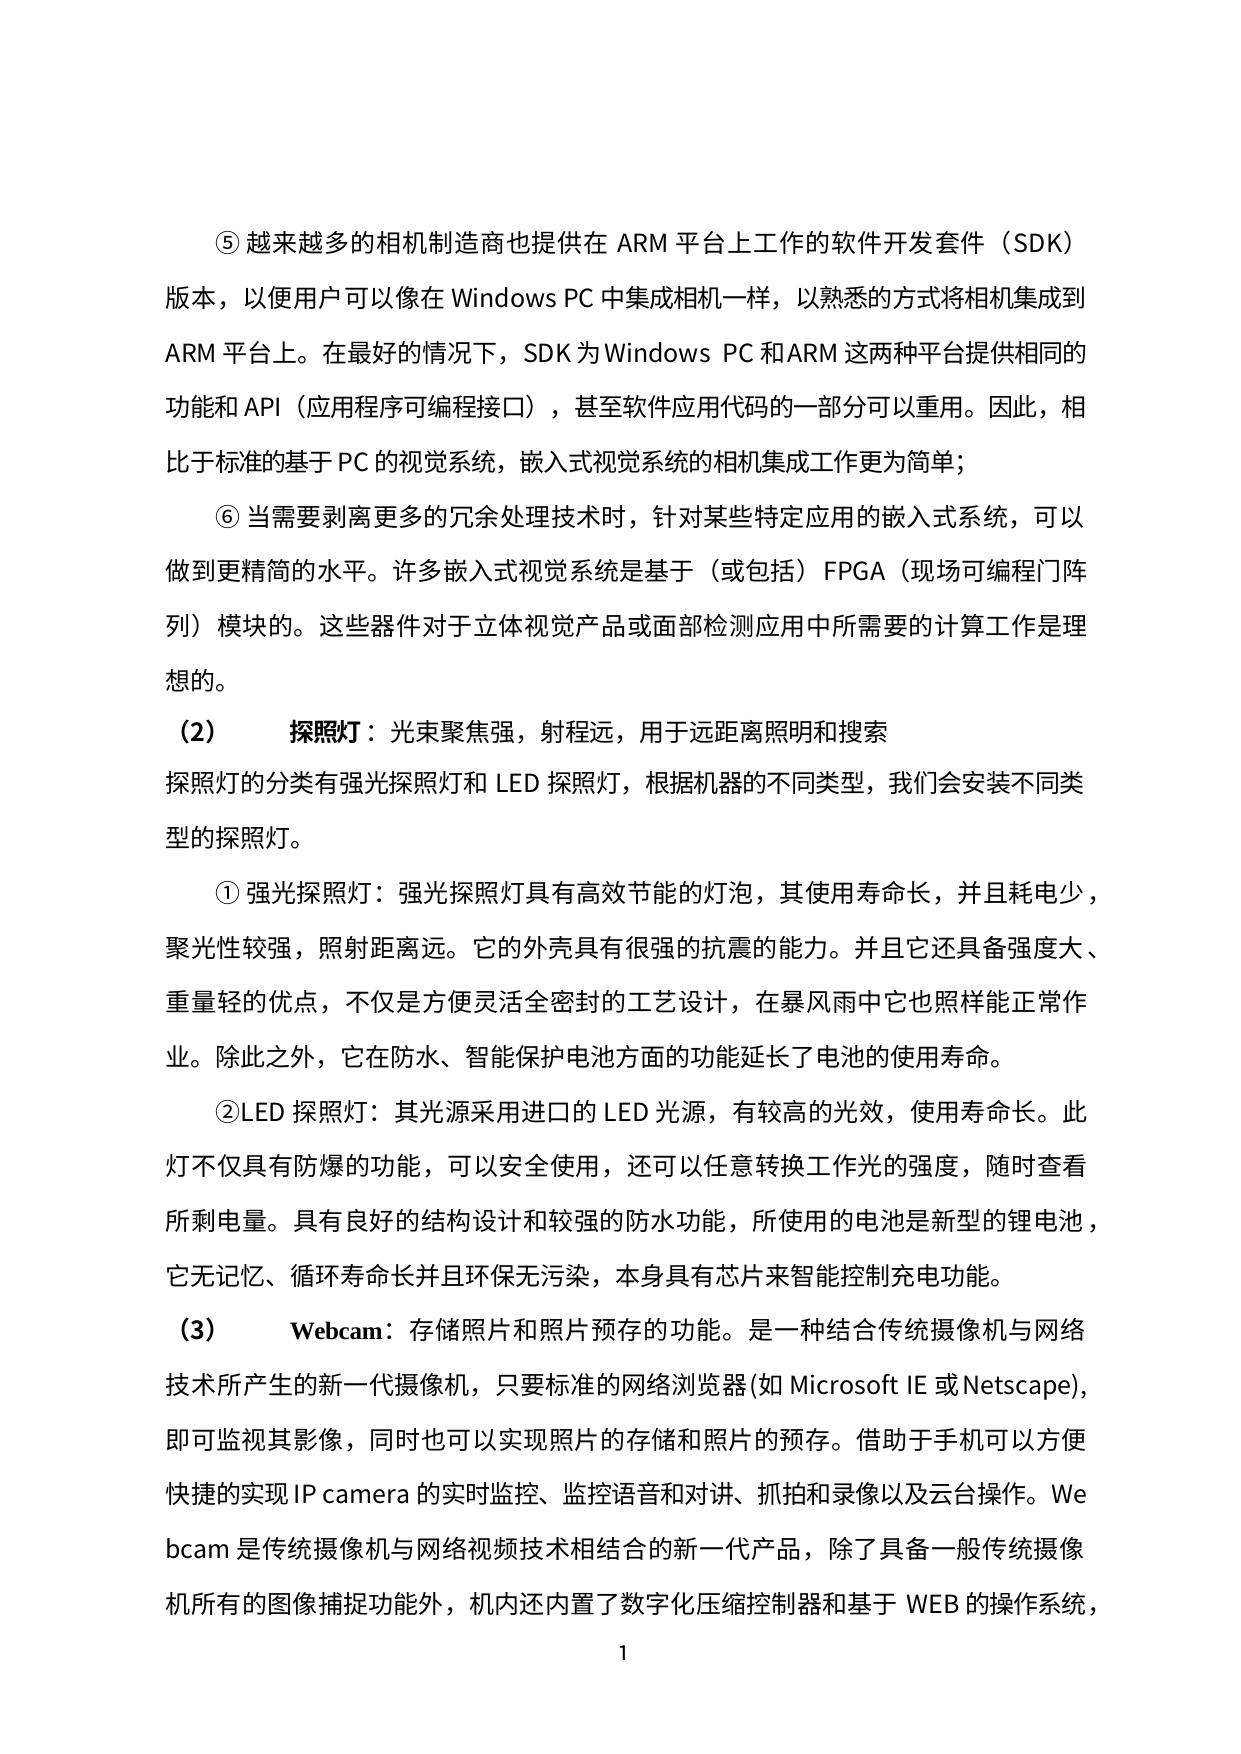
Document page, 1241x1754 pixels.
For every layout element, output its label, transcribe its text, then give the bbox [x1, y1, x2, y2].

text ⑤越来越多的相机制造商也提供在 ARM 平台上工作的软件开发套件（SDK）版本，以便用户可以像在Windows PC 中集成相机一样，以熟悉的方式将相机集成到ARM 平台上。在最好的情况下，SDK 为 Windows PC 和 ARM 这两种平台提供相同的功能和API（应用程序可编程接口），甚至软件应用代码的一部分可以重用。因此，相比于标准的基于 PC 的视觉系统，嵌入式视觉系统的相机集成工作更为简单； [166, 224, 1088, 479]
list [166, 1311, 1087, 1621]
list 探照灯 ：光束聚焦强，射程远，用于远距离照明和搜索 [165, 716, 1188, 748]
text ①强光探照灯：强光探照灯具有高效节能的灯泡，其使用寿命长，并且耗电少，聚光性较强，照射距离远。它的外壳具有很强的抗震的能力。并且它还具备强度大、重量轻的优点，不仅是方便灵活全密封的工艺设计，在暴风雨中它也照样能正常作业。除此之外，它在防水、智能保护电池方面的功能延长了电池的使用寿命。 [166, 873, 1087, 1074]
text 探照灯的分类有强光探照灯和 LED 探照灯，根据机器的不同类型，我们会安装不同类型的探照灯。 [166, 764, 1087, 855]
text ②LED 探照灯：其光源采用进口的 LED 光源，有较高的光效，使用寿命长。此灯不仅具有防爆的功能，可以安全使用，还可以任意转换工作光的强度，随时查看所剩电量。具有良好的结构设计和较强的防水功能，所使用的电池是新型的锂电池，它无记忆、循环寿命长并且环保无污染，本身具有芯片来智能控制充电功能。 [166, 1092, 1087, 1292]
text ⑥当需要剥离更多的冗余处理技术时，针对某些特定应用的嵌入式系统，可以做到更精简的水平。许多嵌入式视觉系统是基于（或包括）FPGA（现场可编程门阵列）模块的。这些器件对于立体视觉产品或面部检测应用中所需要的计算工作是理想的。 [166, 497, 1087, 697]
